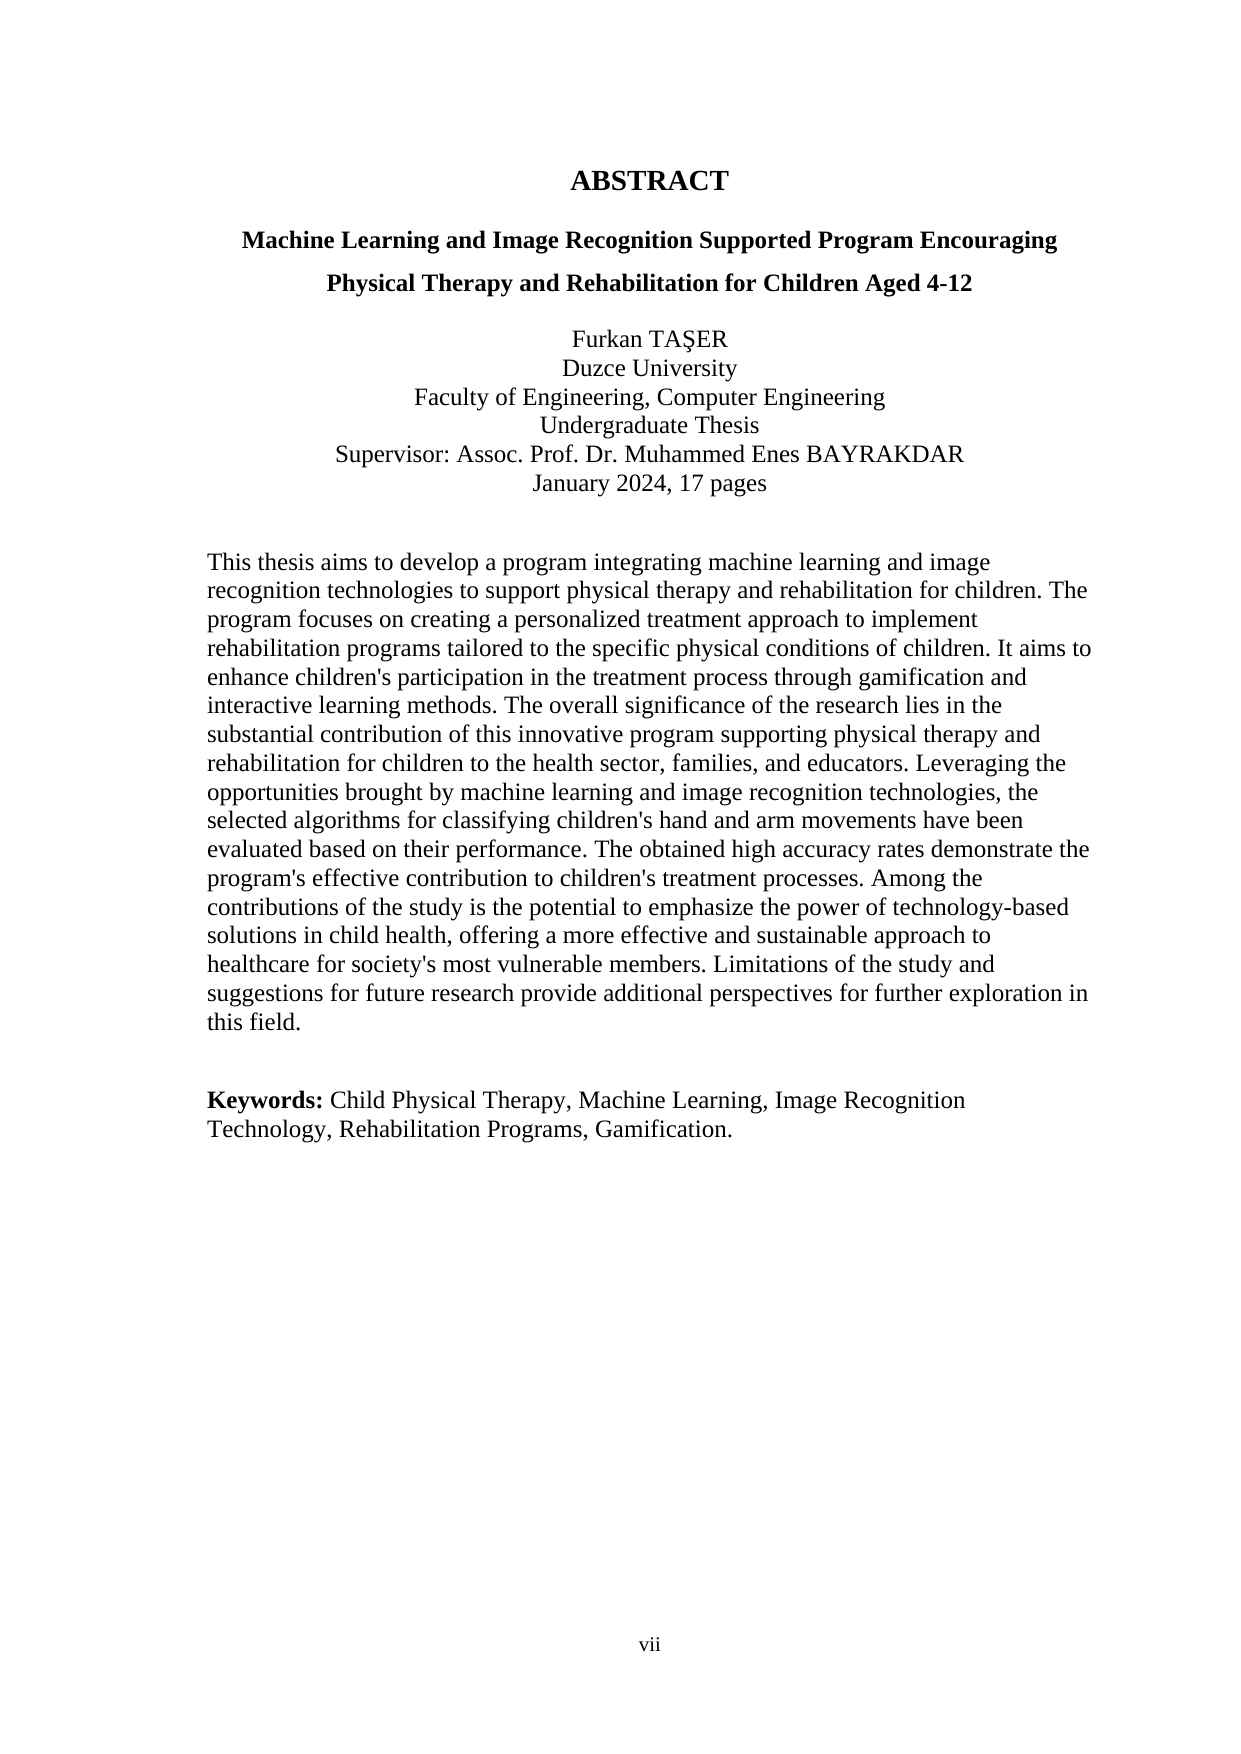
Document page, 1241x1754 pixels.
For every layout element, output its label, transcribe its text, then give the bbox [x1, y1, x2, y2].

text Undergraduate Thesis [207, 410, 1092, 439]
text Furkan TAŞER [207, 324, 1092, 353]
text Duzce University [207, 353, 1092, 382]
text Machine Learning and Image Recognition Supported Program Encouraging Physical Therapy and Rehabilitation for Children Aged 4-12 [207, 225, 1092, 297]
text ABSTRACT [207, 163, 1092, 196]
text January 2024, 17 pages [207, 468, 1092, 497]
text Supervisor: Assoc. Prof. Dr. Muhammed Enes BAYRAKDAR [207, 439, 1092, 468]
text This thesis aims to develop a program integrating machine learning and image recognition technologies to support physical therapy and rehabilitation for children. The program focuses on creating a personalized treatment approach to implement rehabilitation programs tailored to the specific physical conditions of children. It aims to enhance children's participation in the treatment process through gamification and interactive learning methods. The overall significance of the research lies in the substantial contribution of this innovative program supporting physical therapy and rehabilitation for children to the health sector, families, and educators. Leveraging the opportunities brought by machine learning and image recognition technologies, the selected algorithms for classifying children's hand and arm movements have been evaluated based on their performance. The obtained high accuracy rates demonstrate the program's effective contribution to children's treatment processes. Among the contributions of the study is the potential to emphasize the power of technology-based solutions in child health, offering a more effective and sustainable approach to healthcare for society's most vulnerable members. Limitations of the study and suggestions for future research provide additional perspectives for further exploration in this field. [207, 547, 1092, 1035]
text Faculty of Engineering, Computer Engineering [207, 382, 1092, 410]
text Keywords: Child Physical Therapy, Machine Learning, Image Recognition Technology, Rehabilitation Programs, Gamification. [207, 1085, 1092, 1143]
